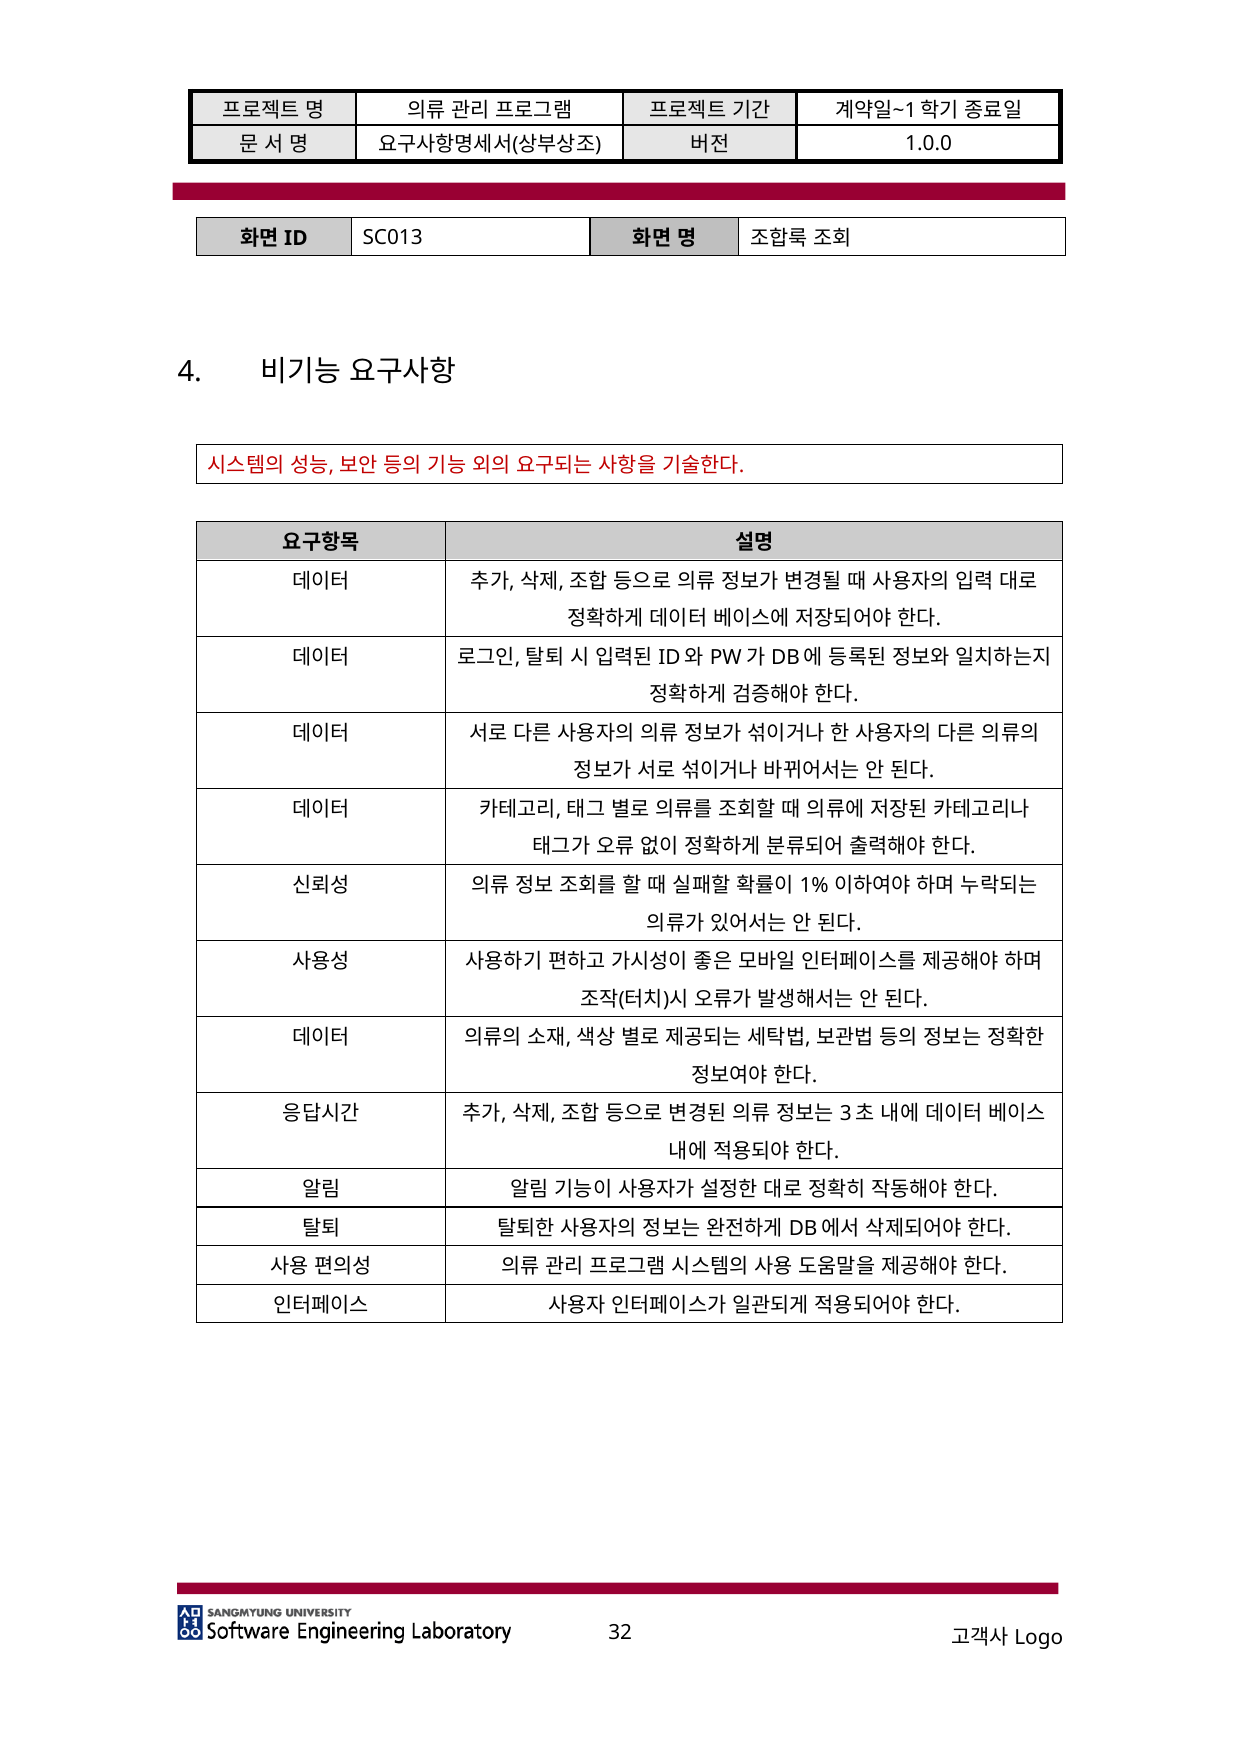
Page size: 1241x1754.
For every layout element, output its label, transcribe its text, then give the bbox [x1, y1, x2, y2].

table_header 요구항목 [197, 522, 445, 559]
subtitle 비기능 요구사항 [177, 331, 1063, 406]
table_cell 데이터 [197, 1017, 445, 1092]
table_cell 인터페이스 [197, 1285, 445, 1322]
table_cell 탈퇴한 사용자의 정보는 완전하게 DB에서 삭제되어야 한다. [446, 1208, 1062, 1245]
table_cell 의류 관리 프로그램 시스템의 사용 도움말을 제공해야 한다. [446, 1246, 1062, 1283]
table_cell 알림 [197, 1169, 445, 1206]
table_cell 추가, 삭제, 조합 등으로 의류 정보가 변경될 때 사용자의 입력 대로 정확하게 데이터 베이스에 저장되어야 한다. [446, 561, 1062, 636]
picture [177, 1605, 515, 1645]
table_header 설명 [446, 522, 1062, 559]
table_cell 데이터 [197, 789, 445, 864]
table_cell 화면 ID [197, 218, 351, 255]
table_cell SC013 [352, 218, 589, 255]
table_cell 사용자 인터페이스가 일관되게 적용되어야 한다. [446, 1285, 1062, 1322]
table_cell 사용하기 편하고 가시성이 좋은 모바일 인터페이스를 제공해야 하며 조작(터치)시 오류가 발생해서는 안 된다. [446, 941, 1062, 1016]
table_cell 조합룩 조회 [739, 218, 1065, 255]
table_cell 데이터 [197, 637, 445, 712]
table_cell 데이터 [197, 561, 445, 636]
table_cell 사용성 [197, 941, 445, 1016]
table_cell 서로 다른 사용자의 의류 정보가 섞이거나 한 사용자의 다른 의류의 정보가 서로 섞이거나 바뀌어서는 안 된다. [446, 713, 1062, 788]
table_header 시스템의 성능, 보안 등의 기능 외의 요구되는 사항을 기술한다. [197, 445, 1062, 482]
table_cell 알림 기능이 사용자가 설정한 대로 정확히 작동해야 한다. [446, 1169, 1062, 1206]
table_cell 의류 정보 조회를 할 때 실패할 확률이 1% 이하여야 하며 누락되는 의류가 있어서는 안 된다. [446, 865, 1062, 940]
table_cell 사용 편의성 [197, 1246, 445, 1283]
table_cell 신뢰성 [197, 865, 445, 940]
table_cell 화면 명 [591, 218, 738, 255]
table_cell 카테고리, 태그 별로 의류를 조회할 때 의류에 저장된 카테고리나 태그가 오류 없이 정확하게 분류되어 출력해야 한다. [446, 789, 1062, 864]
table_cell 의류의 소재, 색상 별로 제공되는 세탁법, 보관법 등의 정보는 정확한 정보여야 한다. [446, 1017, 1062, 1092]
table_cell 데이터 [197, 713, 445, 788]
table_cell 응답시간 [197, 1093, 445, 1168]
table_cell 추가, 삭제, 조합 등으로 변경된 의류 정보는 3초 내에 데이터 베이스 내에 적용되야 한다. [446, 1093, 1062, 1168]
table_cell 탈퇴 [197, 1208, 445, 1245]
table_cell 로그인, 탈퇴 시 입력된 ID와 PW가 DB에 등록된 정보와 일치하는지 정확하게 검증해야 한다. [446, 637, 1062, 712]
